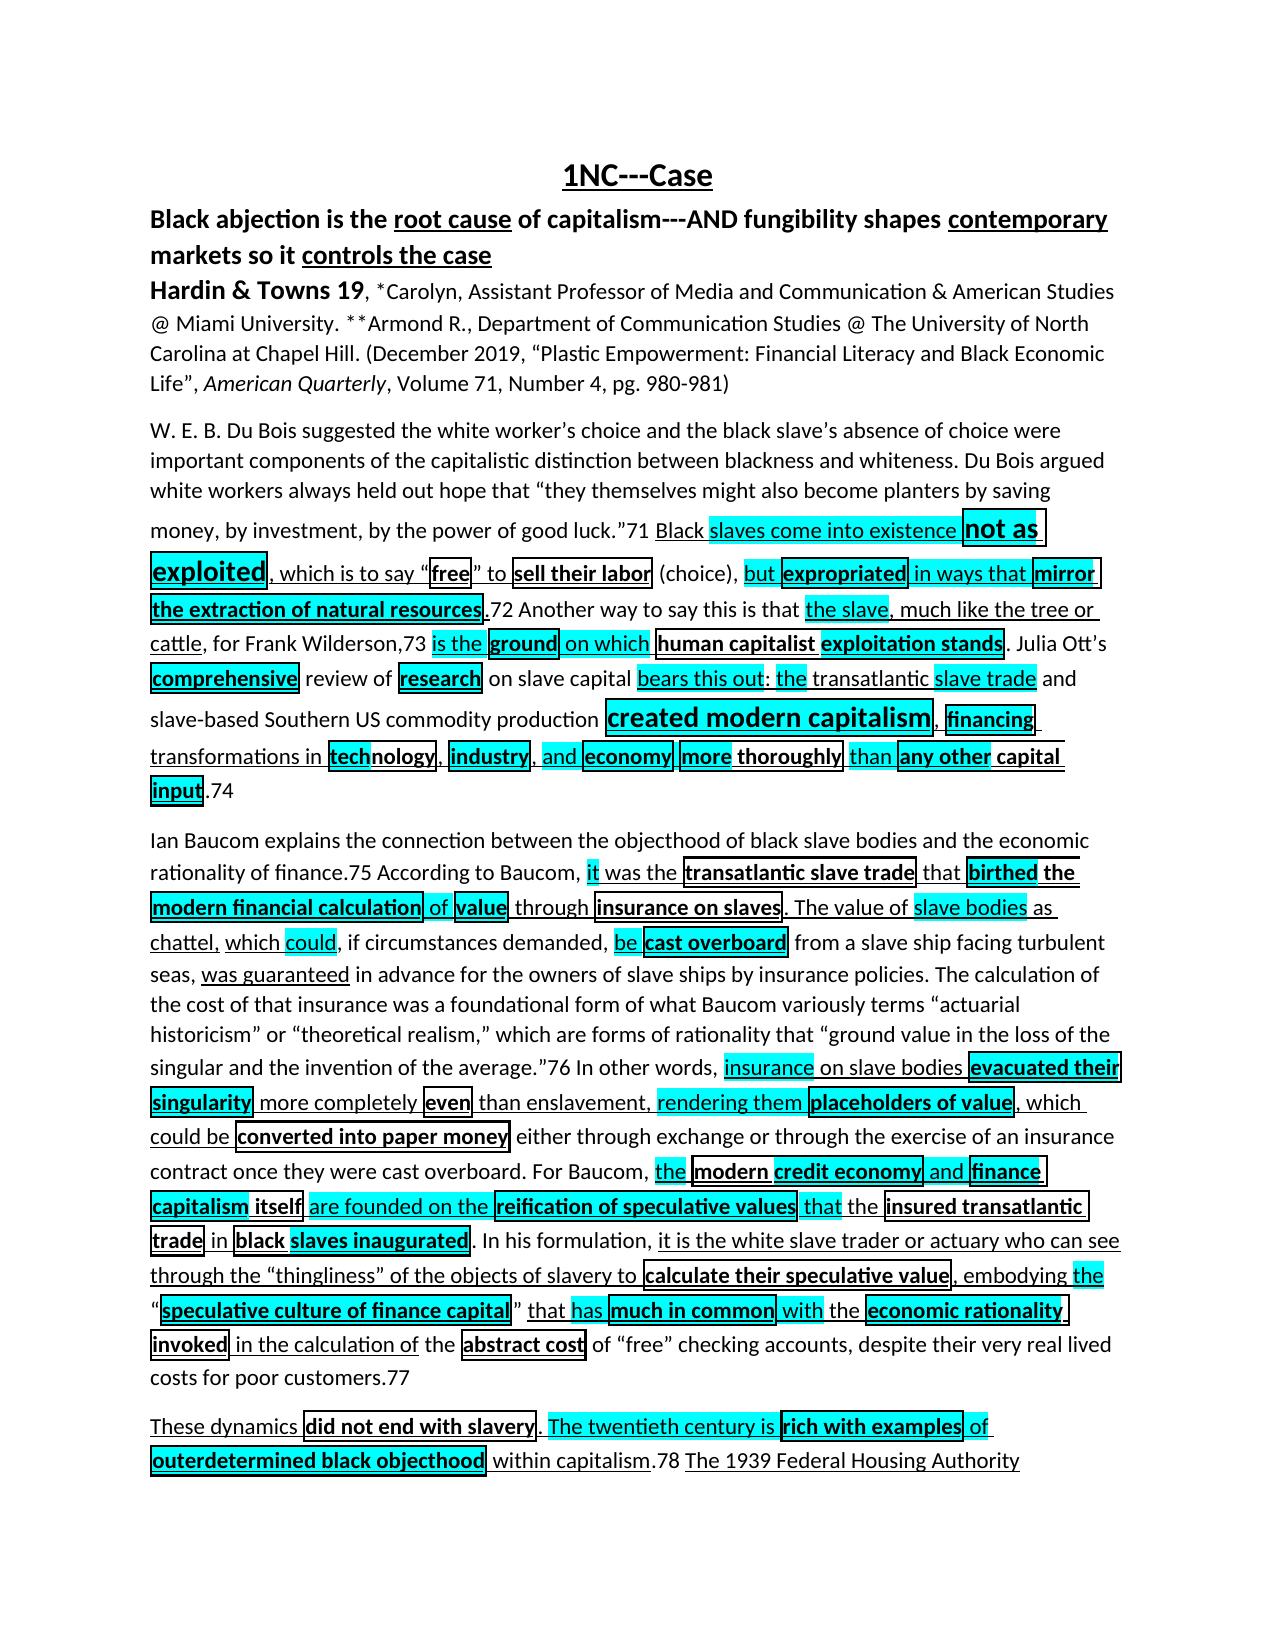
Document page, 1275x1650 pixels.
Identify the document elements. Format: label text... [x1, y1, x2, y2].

text Ian Baucom explains the connection between the objecthood of black slave bodies and the economic rationality of finance.75 According to Baucom, it was the transatlantic slave trade that birthed the modern financial calculation of value through insurance on slaves. The value of slave bodies as chattel, which could, if circumstances demanded, be cast overboard from a slave ship facing turbulent seas, was guaranteed in advance for the owners of slave ships by insurance policies. The calculation of the cost of that insurance was a foundational form of what Baucom variously terms “actuarial historicism” or “theoretical realism,” which are forms of rationality that “ground value in the loss of the singular and the invention of the average.”76 In other words, insurance on slave bodies evacuated their singularity more completely even than enslavement, rendering them placeholders of value, which could be converted into paper money either through exchange or through the exercise of an insurance contract once they were cast overboard. For Baucom, the modern credit economy and finance capitalism itself are founded on the reification of speculative values that the insured transatlantic trade in black slaves inaugurated. In his formulation, it is the white slave trader or actuary who can see through the “thingliness” of the objects of slavery to calculate their speculative value, embodying the “speculative culture of finance capital” that has much in common with the economic rationality invoked in the calculation of the abstract cost of “free” checking accounts, despite their very real lived costs for poor customers.77 [150, 826, 1125, 1391]
subtitle 1NC---Case [150, 154, 1125, 195]
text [150, 1410, 1125, 1477]
subtitle Black abjection is the root cause of capitalism---AND fungibility shapes contemporary markets so it controls the case [150, 202, 1125, 271]
text Hardin & Towns 19, *Carolyn, Assistant Professor of Media and Communication & American Studies @ Miami University. **Armond R., Department of Communication Studies @ The University of North Carolina at Chapel Hill. (December 2019, “Plastic Empowerment: Financial Literacy and Black Economic Life”, American Quarterly, Volume 71, Number 4, pg. 980-981) [150, 273, 1125, 397]
text W. E. B. Du Bois suggested the white worker’s choice and the black slave’s absence of choice were important components of the capitalistic distinction between blackness and whiteness. Du Bois argued white workers always held out hope that “they themselves might also become planters by saving money, by investment, by the power of good luck.”71 Black slaves come into existence not as exploited, which is to say “free” to sell their labor (choice), but expropriated in ways that mirror the extraction of natural resources.72 Another way to say this is that the slave, much like the tree or cattle, for Frank Wilderson,73 is the ground on which human capitalist exploitation stands. Julia Ott’s comprehensive review of research on slave capital bears this out: the transatlantic slave trade and slave-based Southern US commodity production created modern capitalism, financing transformations in technology, industry, and economy more thoroughly than any other capital input.74 [150, 416, 1125, 807]
